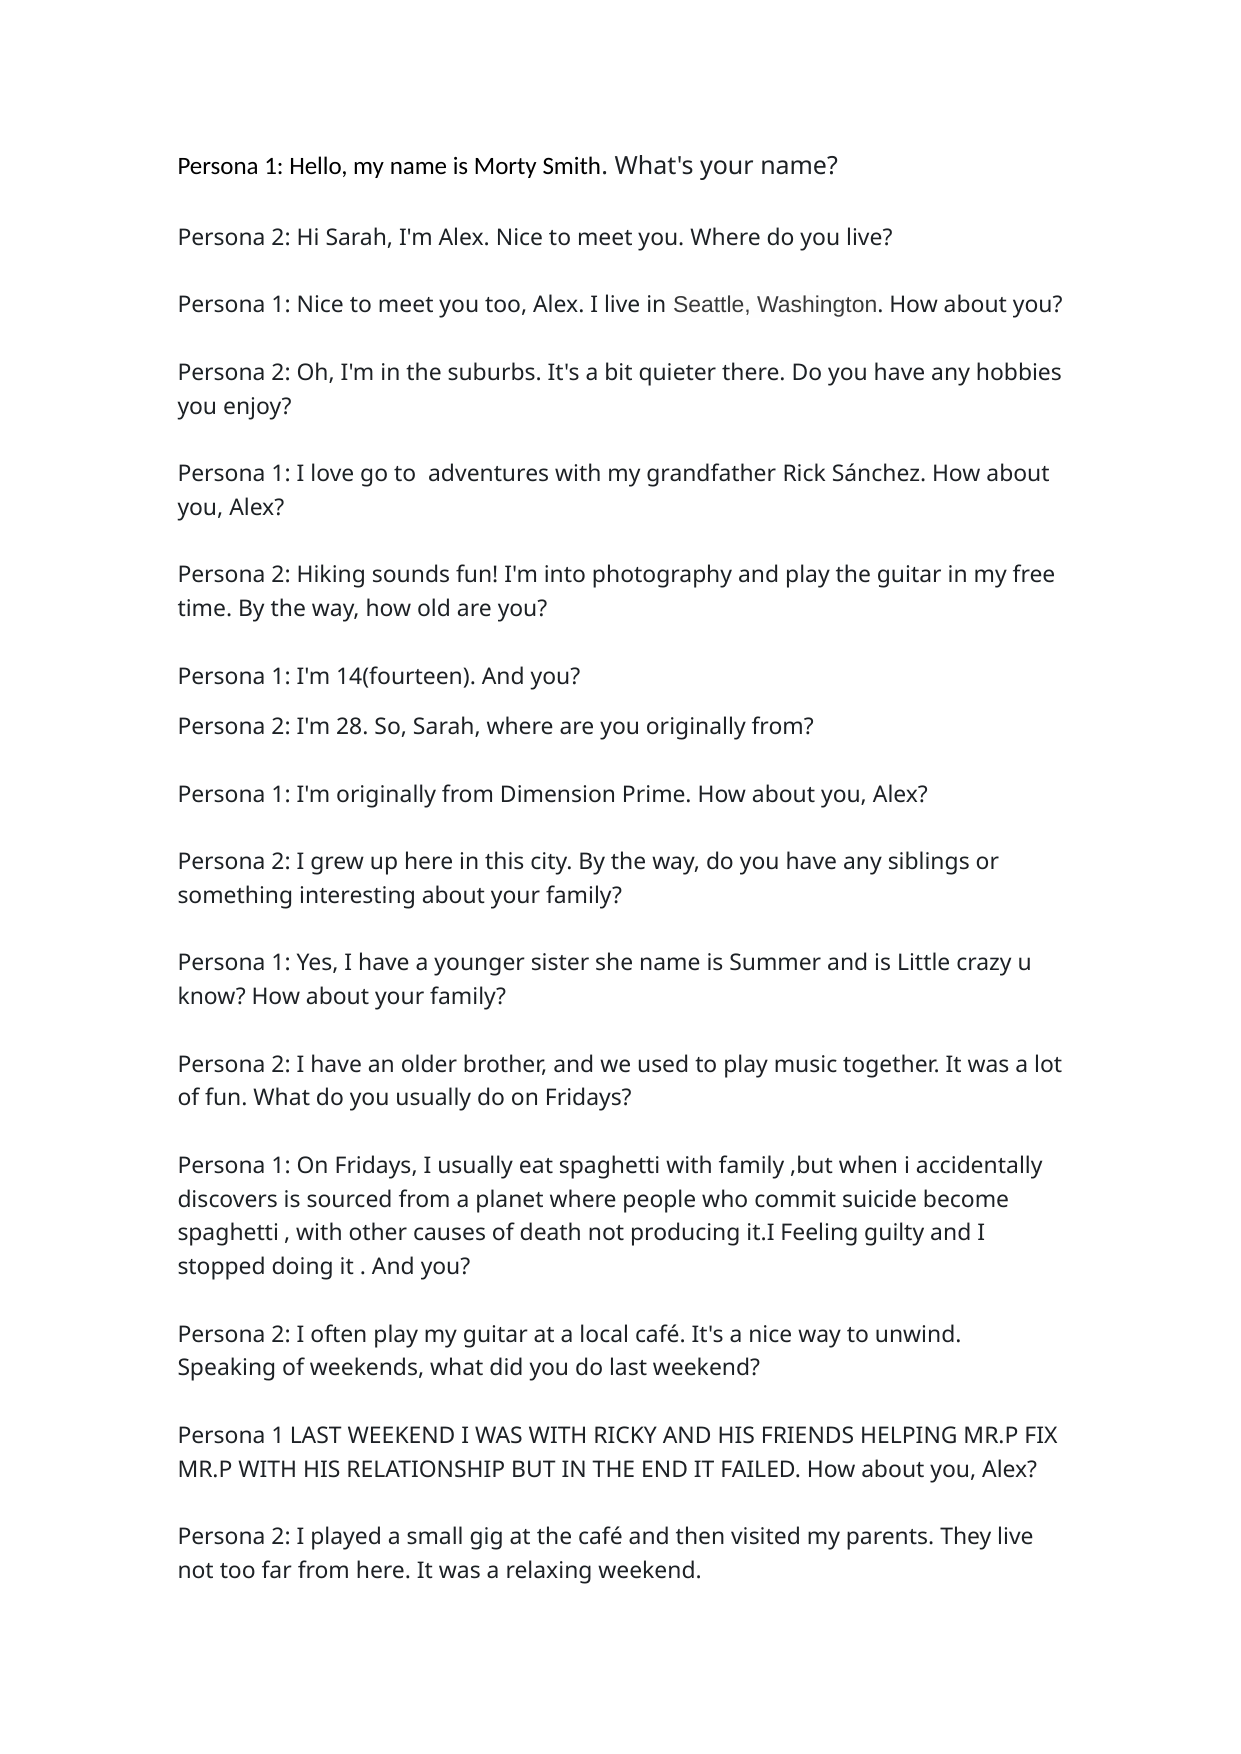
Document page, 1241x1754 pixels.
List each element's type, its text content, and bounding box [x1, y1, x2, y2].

text Persona 2: I'm 28. So, Sarah, where are you originally from? Persona 1: I'm originally from Dimension Prime. How about you, Alex? Persona 2: I grew up here in this city. By the way, do you have any siblings or something interesting about your family? Persona 1: Yes, I have a younger sister she name is Summer and is Little crazy u know? How about your family? Persona 2: I have an older brother, and we used to play music together. It was a lot of fun. What do you usually do on Fridays? Persona 1: On Fridays, I usually eat spaghetti with family ,but when i accidentally discovers is sourced from a planet where people who commit suicide become spaghetti , with other causes of death not producing it.I Feeling guilty and I stopped doing it . And you? Persona 2: I often play my guitar at a local café. It's a nice way to unwind. Speaking of weekends, what did you do last weekend? Persona 1 LAST WEEKEND I WAS WITH RICKY AND HIS FRIENDS HELPING MR.P FIX MR.P WITH HIS RELATIONSHIP BUT IN THE END IT FAILED. How about you, Alex? Persona 2: I played a small gig at the café and then visited my parents. They live not too far from here. It was a relaxing weekend. [177, 710, 1063, 1585]
text Persona 1: Hello, my name is Morty Smith. What's your name? Persona 2: Hi Sarah, I'm Alex. Nice to meet you. Where do you live? Persona 1: Nice to meet you too, Alex. I live in Seattle, Washington. How about you? Persona 2: Oh, I'm in the suburbs. It's a bit quieter there. Do you have any hobbies you enjoy? Persona 1: I love go to adventures with my grandfather Rick Sánchez. How about you, Alex? Persona 2: Hiking sounds fun! I'm into photography and play the guitar in my free time. By the way, how old are you? Persona 1: I'm 14(fourteen). And you? [177, 148, 1063, 691]
